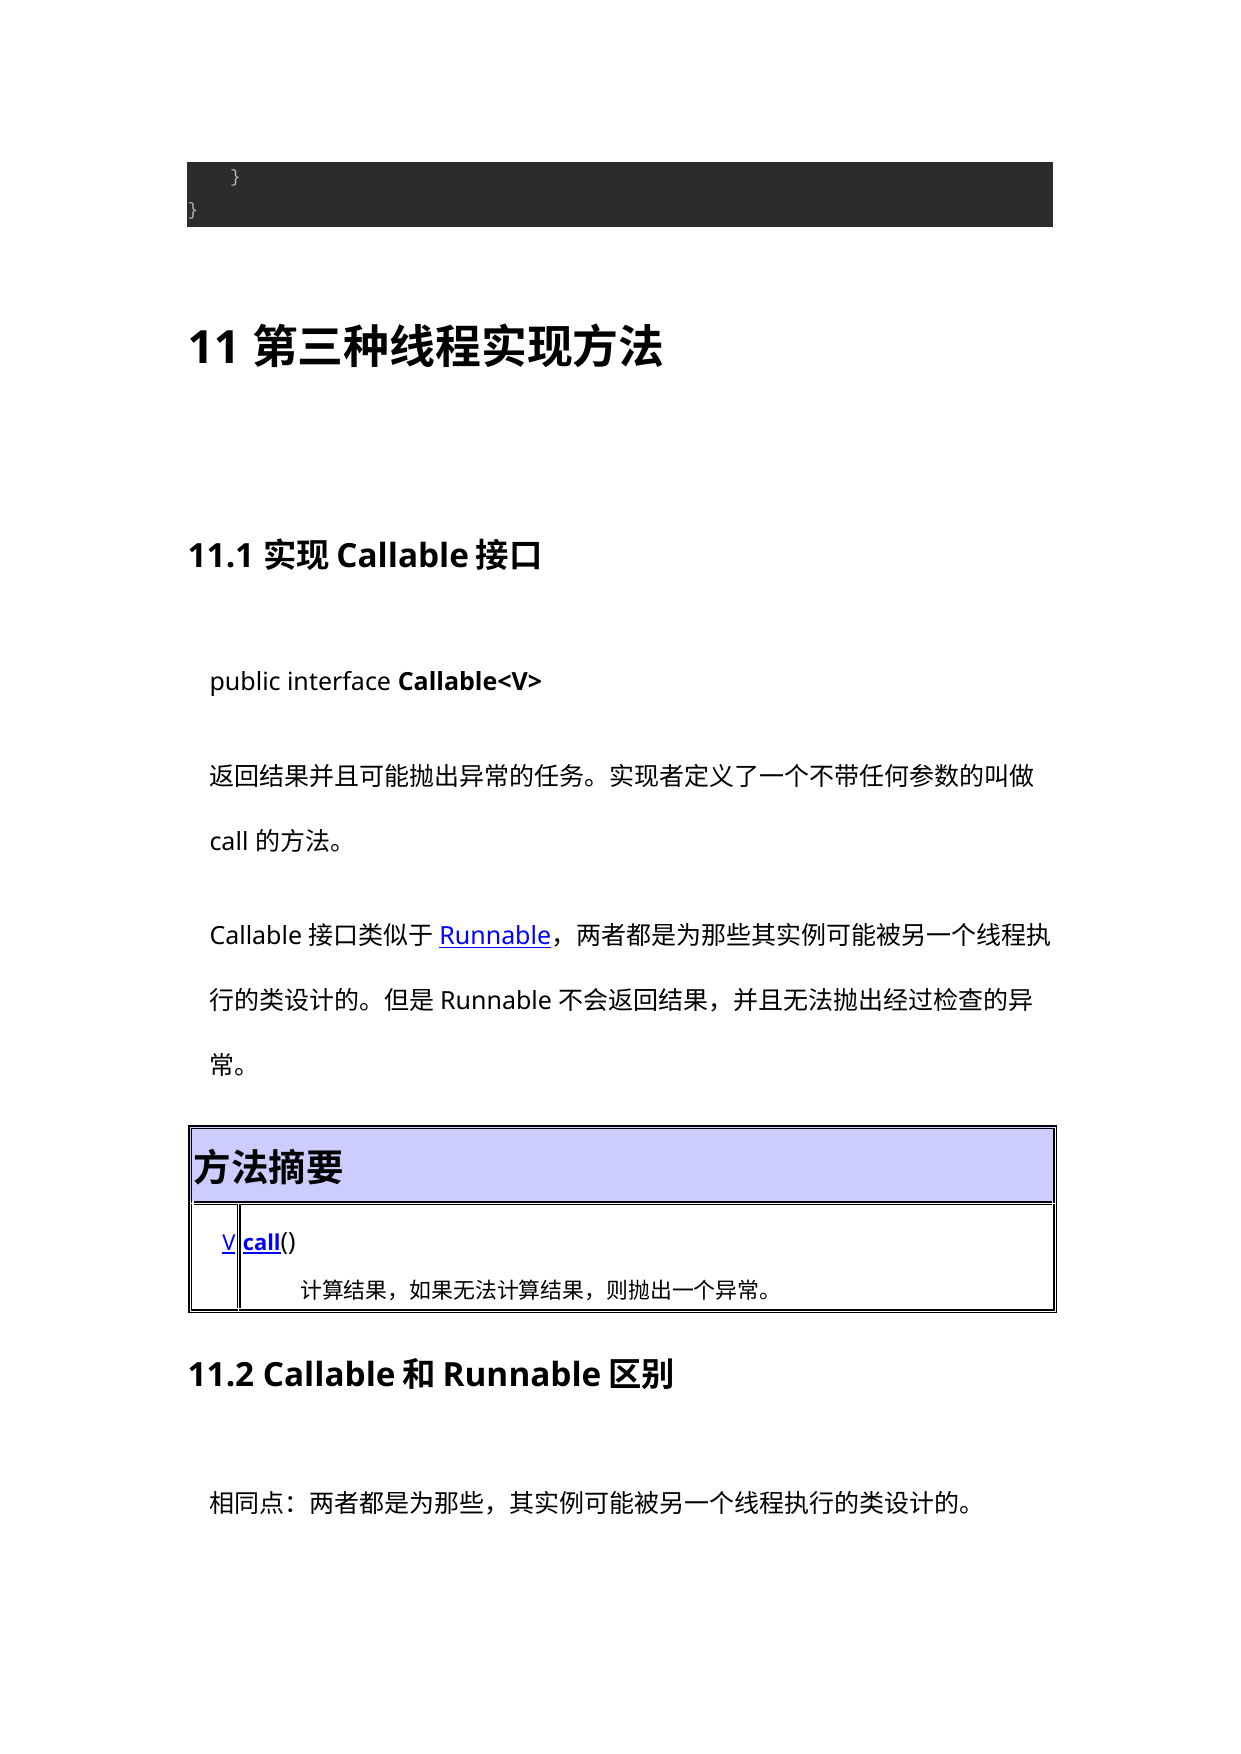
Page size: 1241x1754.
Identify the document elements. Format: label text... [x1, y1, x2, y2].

subtitle 11.1 实现Callable接口 [187, 521, 1053, 586]
subtitle 11.2 Callable和Runnable区别 [187, 1340, 1053, 1405]
table_header 方法摘要 [192, 1129, 1053, 1201]
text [187, 162, 1053, 227]
table_cell call() 计算结果，如果无法计算结果，则抛出一个异常。 [239, 1201, 1054, 1309]
text Callable 接口类似于 Runnable，两者都是为那些其实例可能被另一个线程执行的类设计的。但是 Runnable 不会返回结果，并且无法抛出经过检查的异常。 [209, 901, 1053, 1096]
subtitle 11 第三种线程实现方法 [187, 295, 1053, 392]
text public interface Callable<V> [209, 648, 1053, 713]
table_cell V [192, 1201, 239, 1309]
text 相同点：两者都是为那些，其实例可能被另一个线程执行的类设计的。 [209, 1469, 1053, 1534]
text 返回结果并且可能抛出异常的任务。实现者定义了一个不带任何参数的叫做 call 的方法。 [209, 742, 1053, 872]
